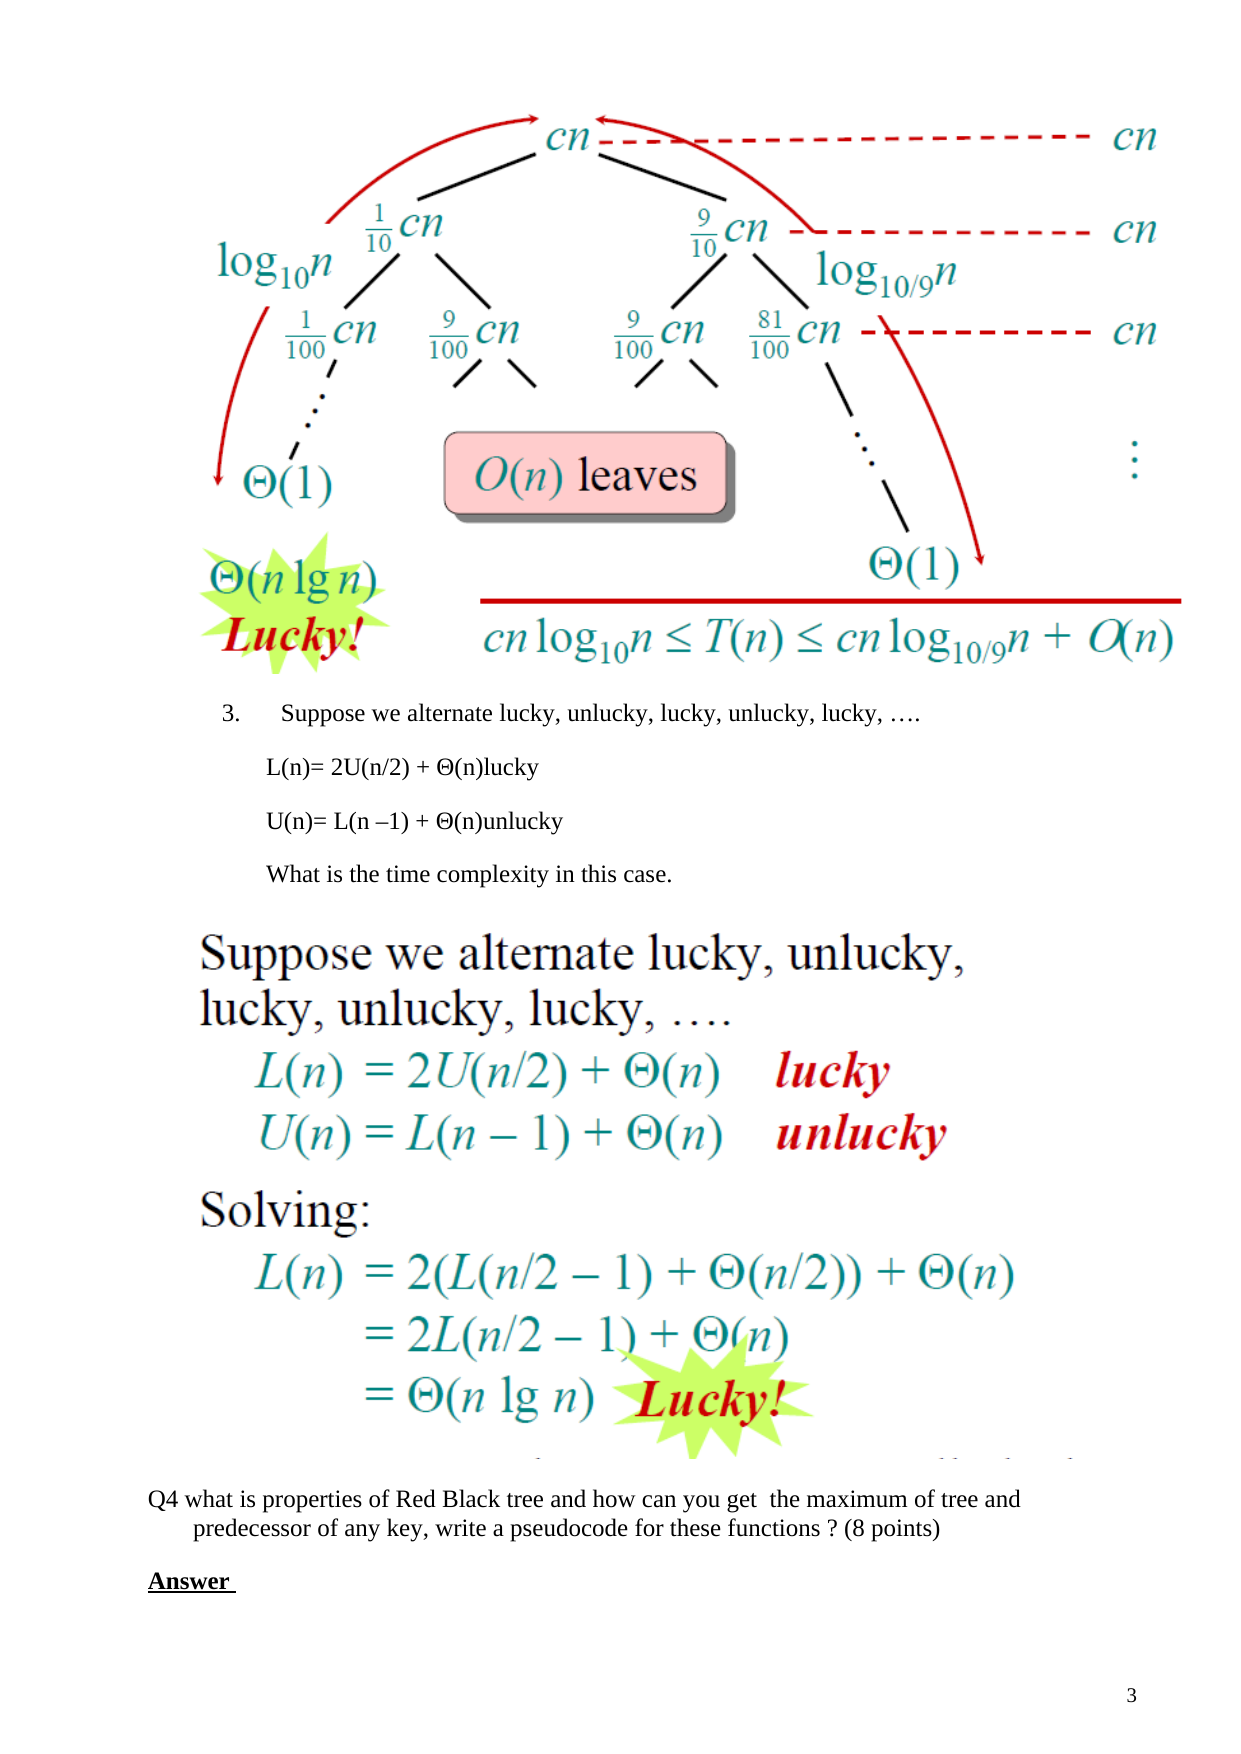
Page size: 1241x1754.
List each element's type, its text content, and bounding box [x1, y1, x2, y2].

text Answer [148, 1566, 1137, 1595]
text Q4 what is properties of Red Black tree and how can you get the maximum of tree and predecessor of any key, write a pseudocode for these functions ? (8 points) [148, 1484, 1137, 1541]
text L(n)= 2U(n/2) + Θ(n)lucky [266, 752, 1137, 781]
text U(n)= L(n –1) + Θ(n)unlucky [266, 806, 1137, 834]
text What is the time complexity in this case. [266, 859, 1137, 888]
text 3. Suppose we alternate lucky, unlucky, lucky, unlucky, lucky, …. [222, 698, 1137, 727]
